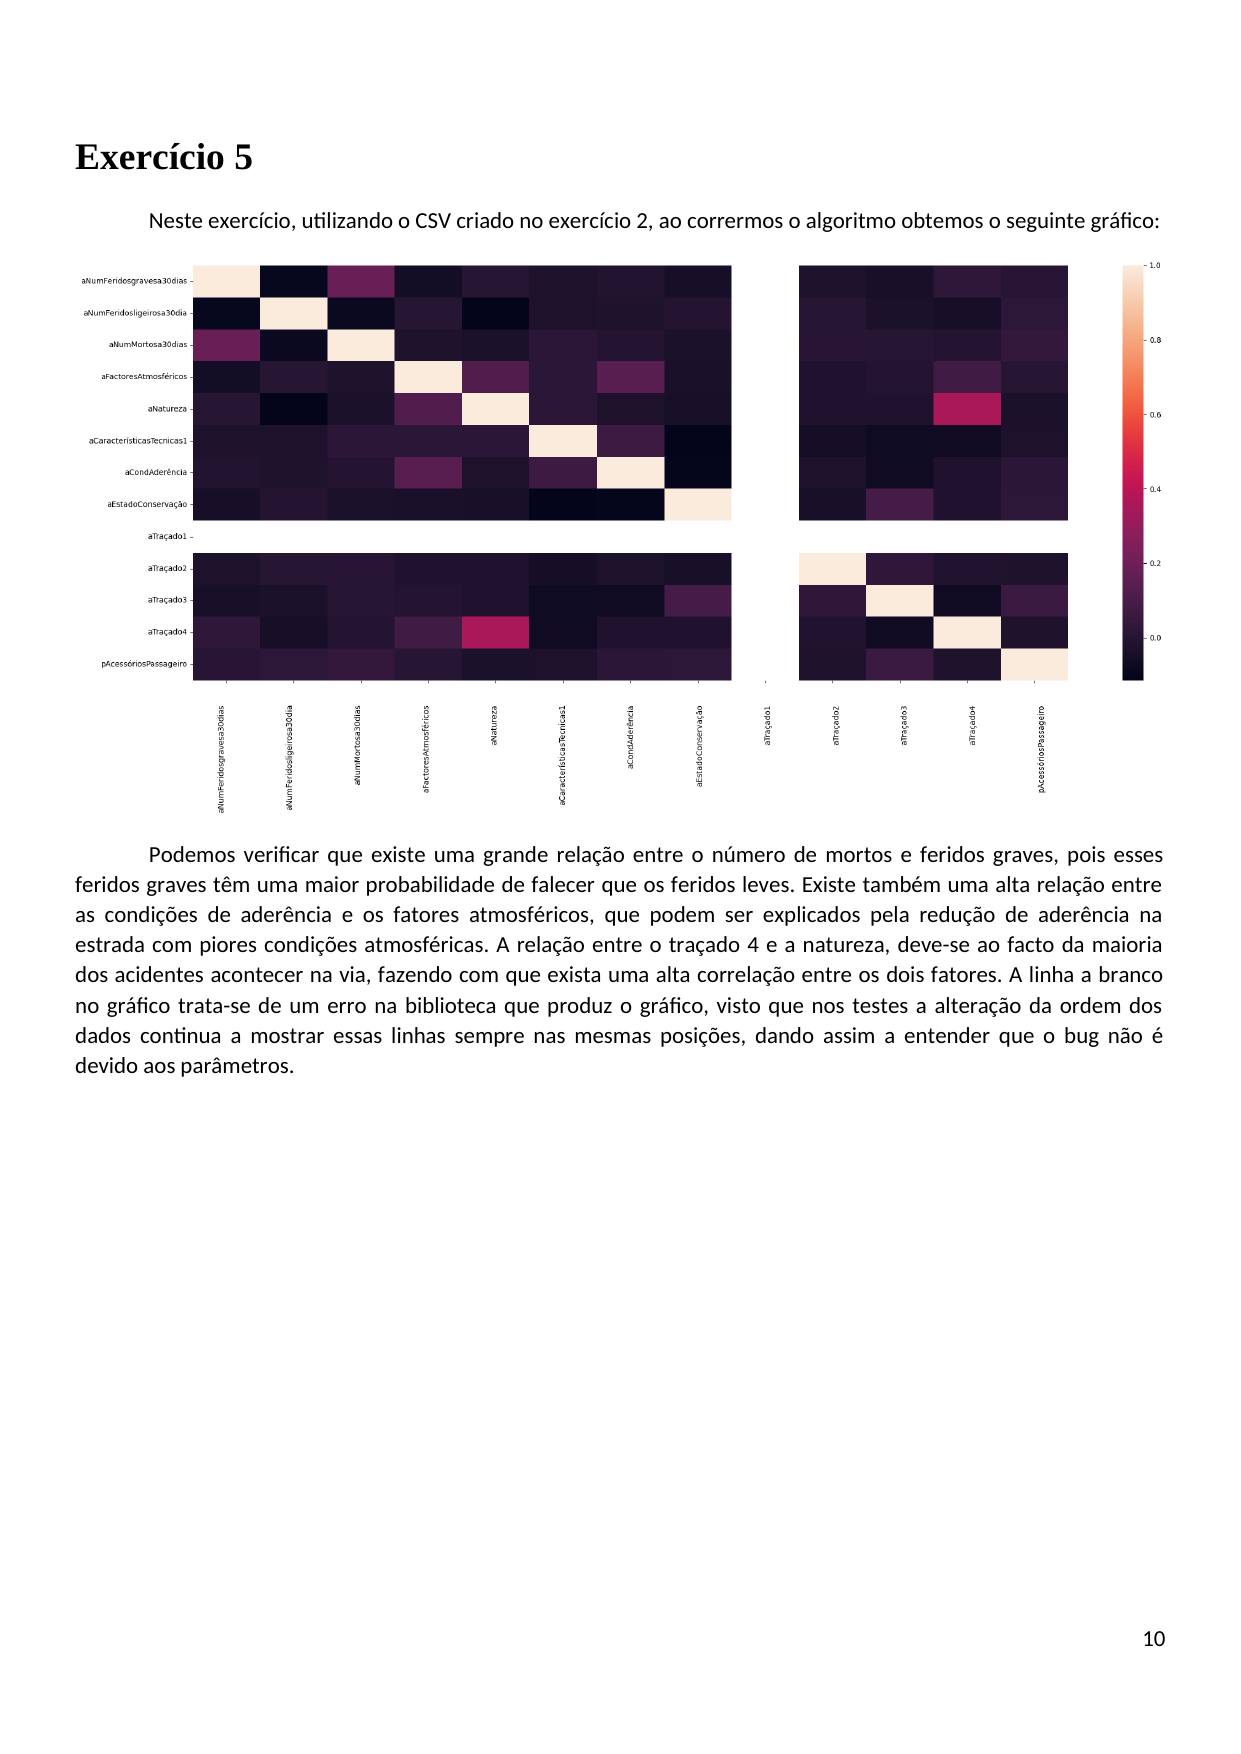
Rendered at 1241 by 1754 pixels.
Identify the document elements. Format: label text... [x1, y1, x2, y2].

text Podemos verificar que existe uma grande relação entre o número de mortos e feridos graves, pois esses feridos graves têm uma maior probabilidade de falecer que os feridos leves. Existe também uma alta relação entre as condições de aderência e os fatores atmosféricos, que podem ser explicados pela redução de aderência na estrada com piores condições atmosféricas. A relação entre o traçado 4 e a natureza, deve-se ao facto da maioria dos acidentes acontecer na via, fazendo com que exista uma alta correlação entre os dois fatores. A linha a branco no gráfico trata-se de um erro na biblioteca que produz o gráfico, visto que nos testes a alteração da ordem dos dados continua a mostrar essas linhas sempre nas mesmas posições, dando assim a entender que o bug não é devido aos parâmetros. [75, 840, 1165, 1079]
picture [75, 702, 1166, 821]
subtitle Exercício 5 [75, 134, 1165, 177]
text Neste exercício, utilizando o CSV criado no exercício 2, ao corrermos o algoritmo obtemos o seguinte gráfico: [75, 207, 1165, 235]
picture [75, 253, 1166, 684]
